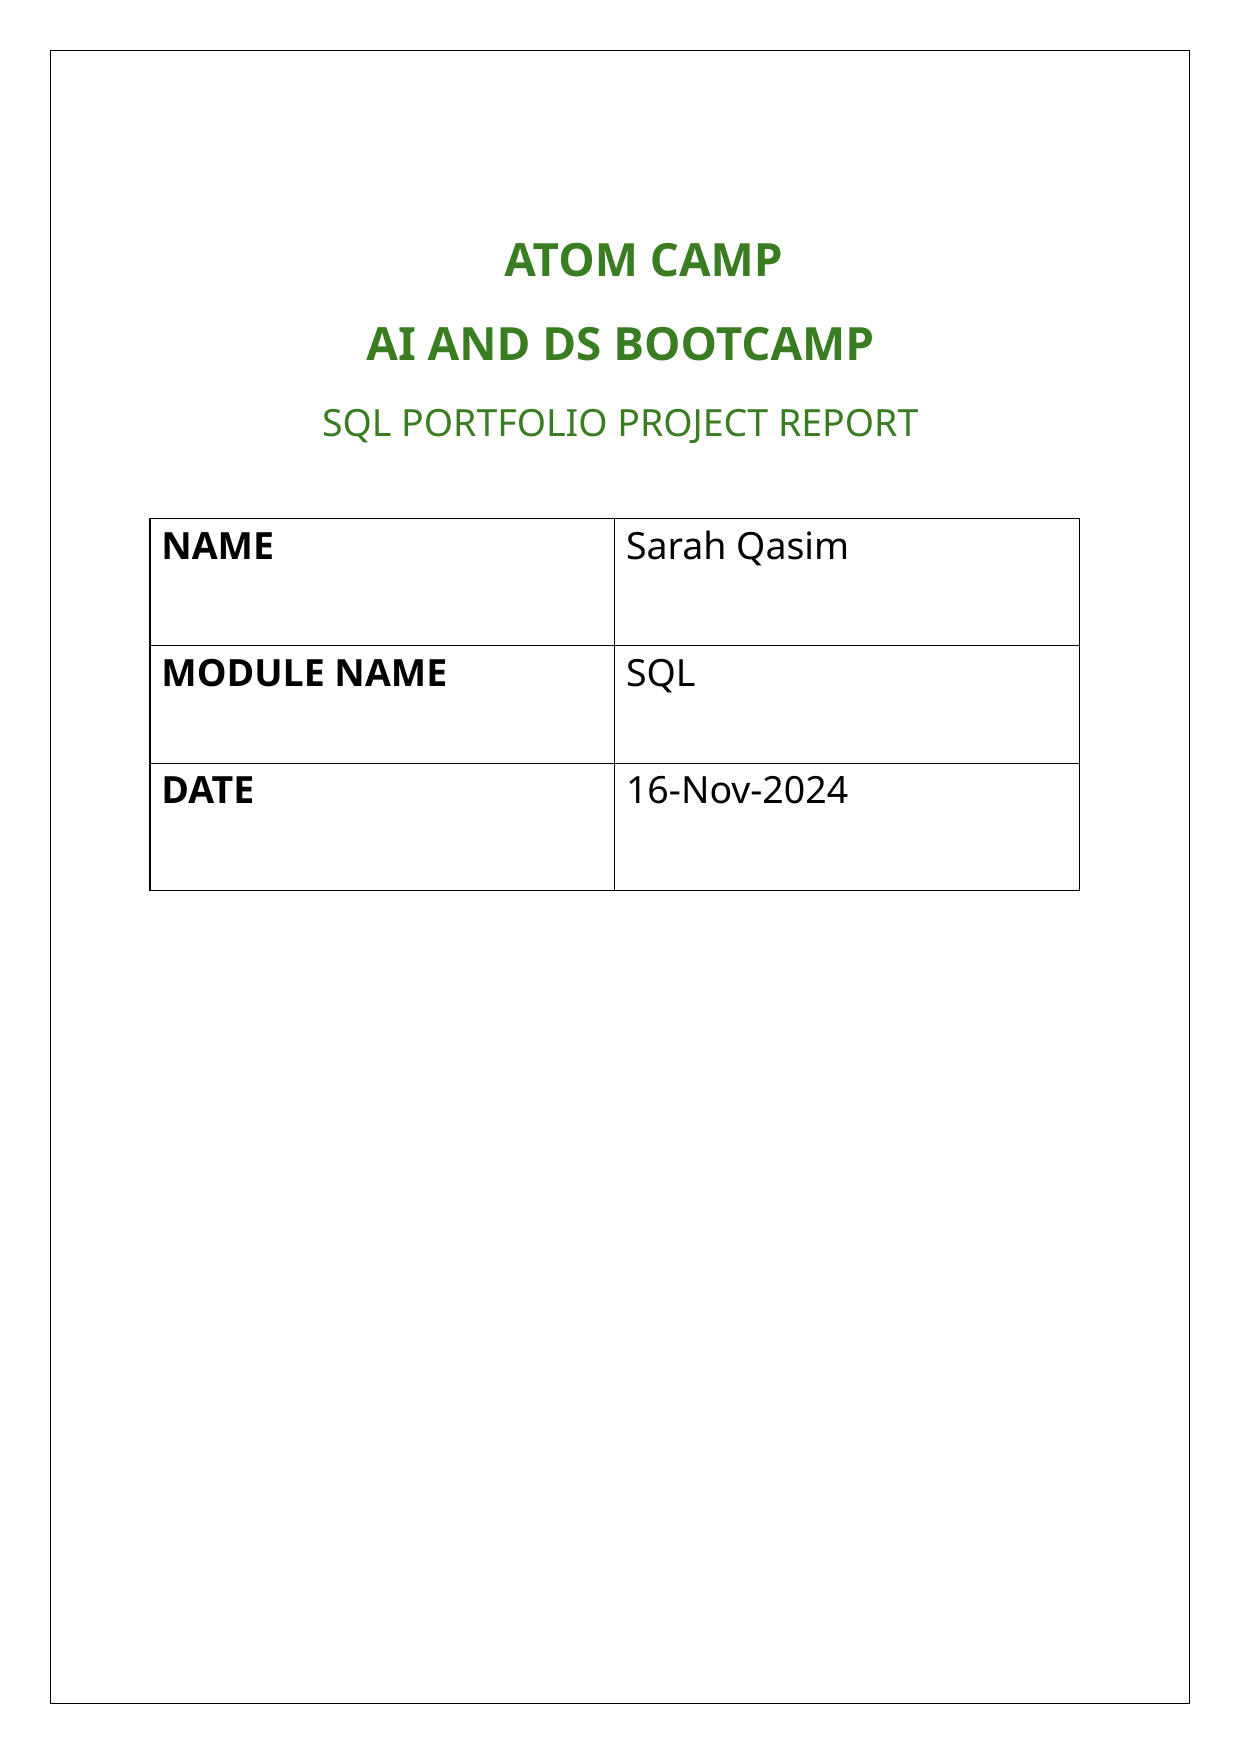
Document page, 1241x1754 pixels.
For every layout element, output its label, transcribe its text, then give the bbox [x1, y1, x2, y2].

table_cell 16-Nov-2024 [615, 764, 1079, 890]
text AI AND DS BOOTCAMP [150, 312, 1090, 374]
table_header Sarah Qasim [615, 519, 1079, 645]
table_cell DATE [151, 764, 614, 890]
table_cell SQL [615, 646, 1079, 763]
table_cell MODULE NAME [151, 646, 614, 763]
text ATOM CAMP [450, 228, 1090, 290]
table_header NAME [151, 519, 614, 645]
text SQL PORTFOLIO PROJECT REPORT [150, 396, 1090, 447]
